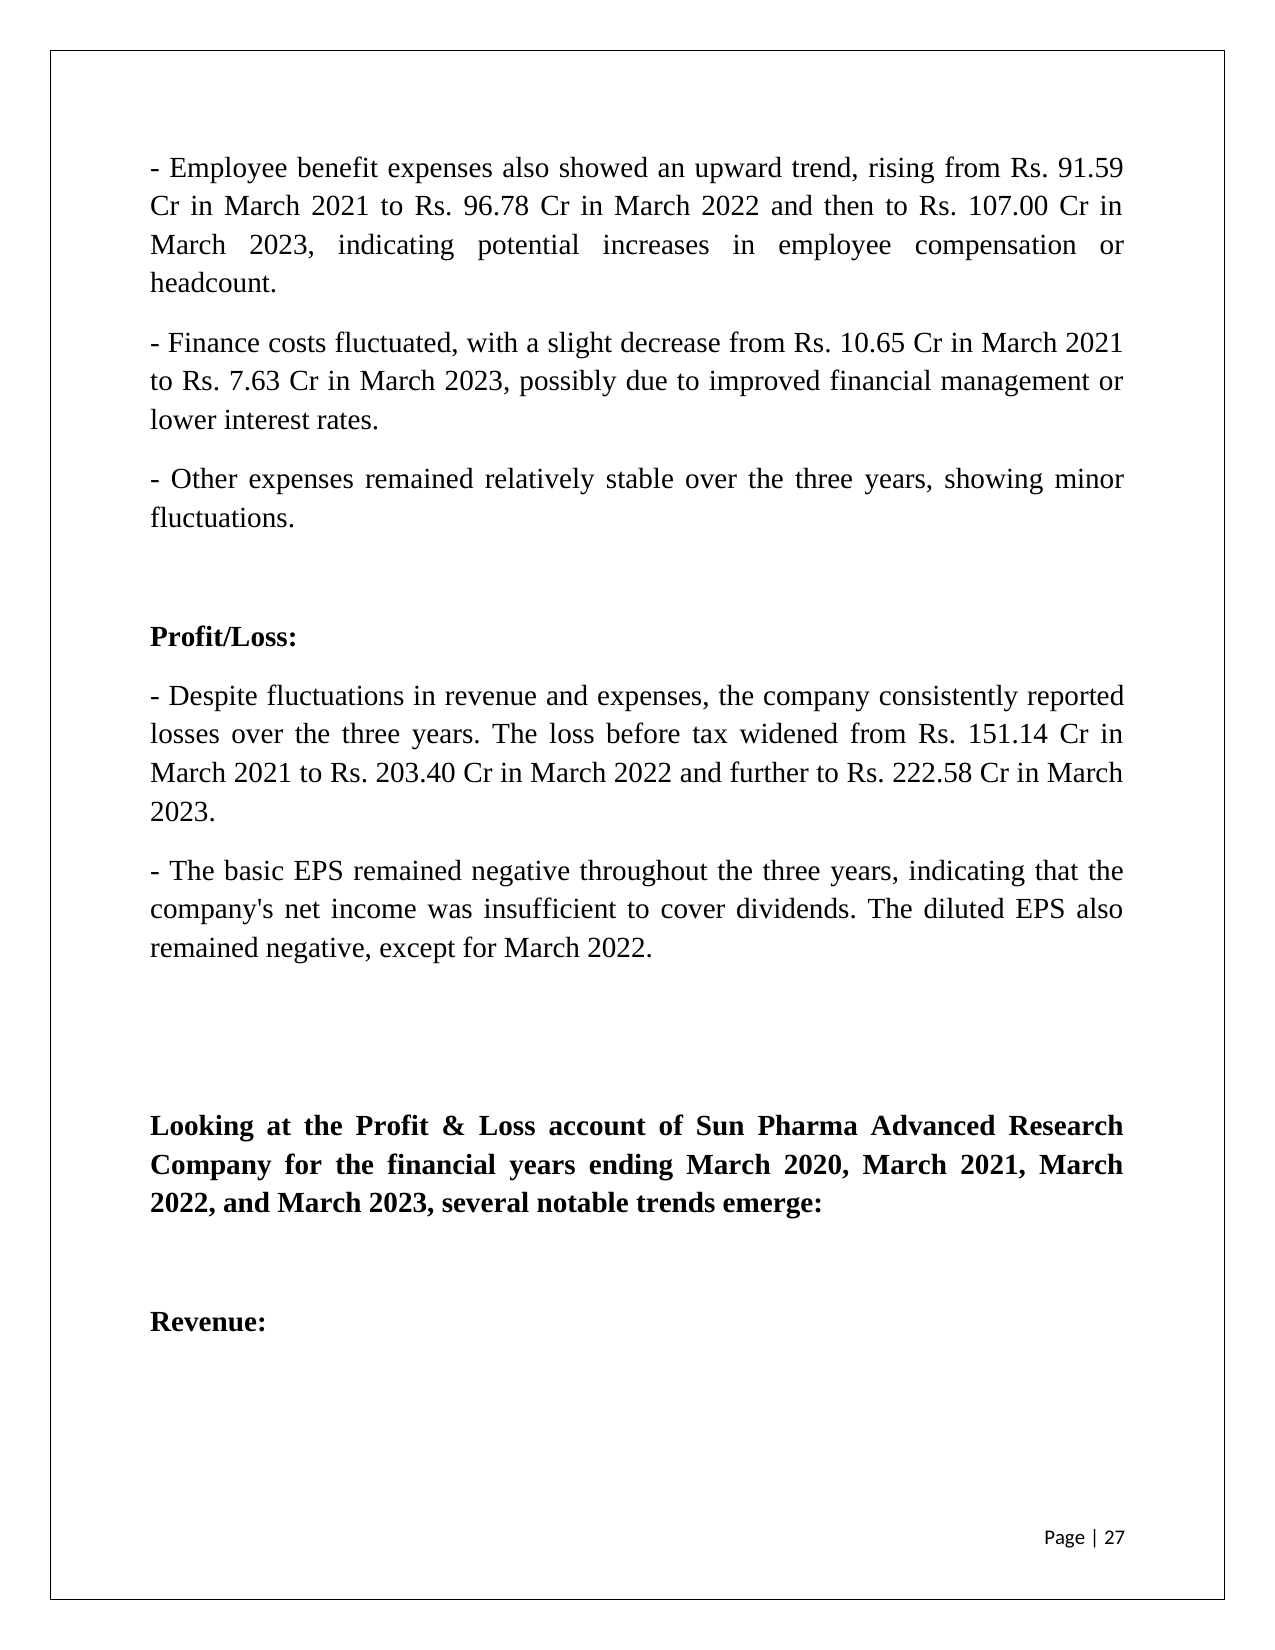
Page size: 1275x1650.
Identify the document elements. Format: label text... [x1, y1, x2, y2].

text - Employee benefit expenses also showed an upward trend, rising from Rs. 91.59 Cr in March 2021 to Rs. 96.78 Cr in March 2022 and then to Rs. 107.00 Cr in March 2023, indicating potential increases in employee compensation or headcount. [150, 150, 1125, 299]
text Revenue: [150, 1304, 1125, 1338]
text Profit/Loss: [150, 619, 1125, 652]
text Looking at the Profit & Loss account of Sun Pharma Advanced Research Company for the financial years ending March 2020, March 2021, March 2022, and March 2023, several notable trends emerge: [150, 1108, 1125, 1219]
text - The basic EPS remained negative throughout the three years, indicating that the company's net income was insufficient to cover dividends. The diluted EPS also remained negative, except for March 2022. [150, 853, 1125, 964]
text - Despite fluctuations in revenue and expenses, the company consistently reported losses over the three years. The loss before tax widened from Rs. 151.14 Cr in March 2021 to Rs. 203.40 Cr in March 2022 and further to Rs. 222.58 Cr in March 2023. [150, 678, 1125, 827]
text - Finance costs fluctuated, with a slight decrease from Rs. 10.65 Cr in March 2021 to Rs. 7.63 Cr in March 2023, possibly due to improved financial management or lower interest rates. [150, 325, 1125, 436]
text - Other expenses remained relatively stable over the three years, showing minor fluctuations. [150, 461, 1125, 533]
